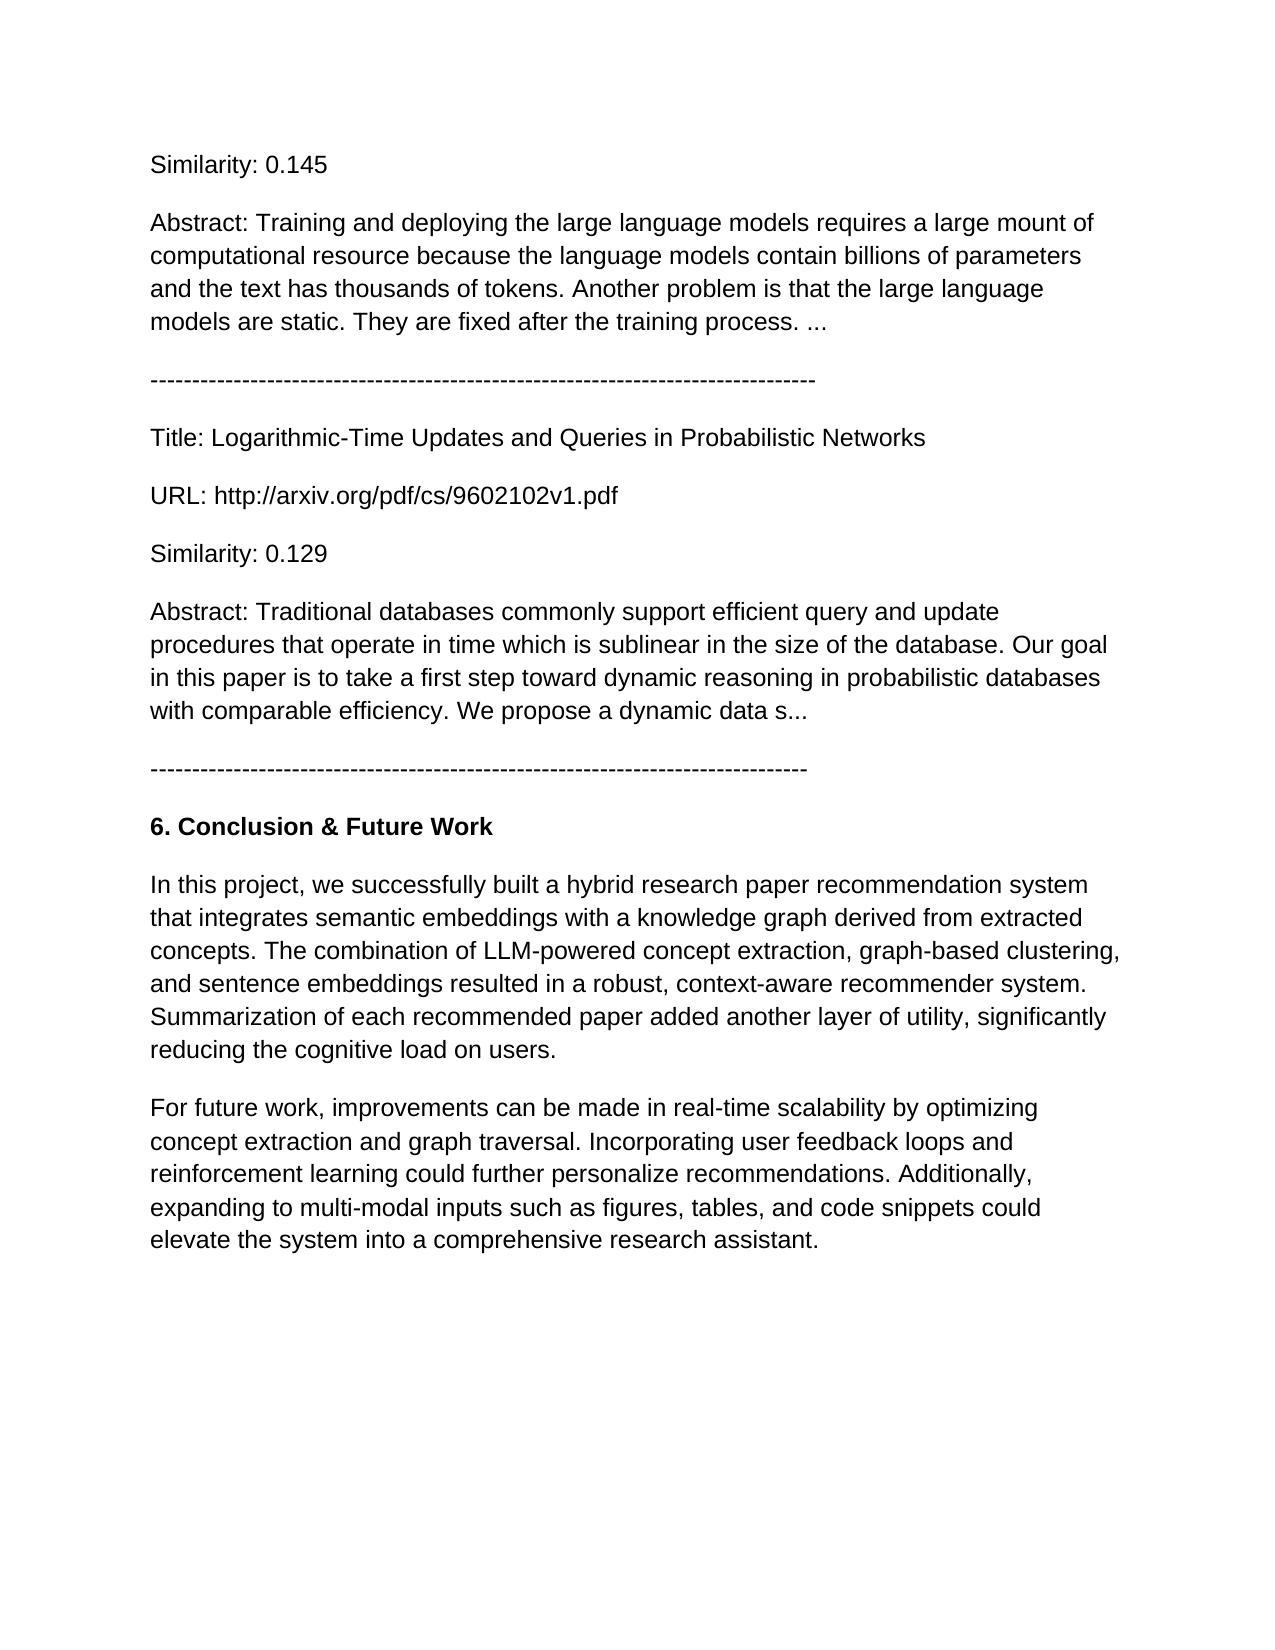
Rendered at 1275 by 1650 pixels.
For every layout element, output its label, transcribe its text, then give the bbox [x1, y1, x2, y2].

text Title: Logarithmic-Time Updates and Queries in Probabilistic Networks [150, 423, 1125, 452]
text URL: http://arxiv.org/pdf/cs/9602102v1.pdf [150, 481, 1125, 510]
text For future work, improvements can be made in real-time scalability by optimizing concept extraction and graph traversal. Incorporating user feedback loops and reinforcement learning could further personalize recommendations. Additionally, expanding to multi-modal inputs such as figures, tables, and code snippets could elevate the system into a comprehensive research assistant. [150, 1093, 1125, 1254]
text -------------------------------------------------------------------------------- [150, 365, 1125, 394]
text In this project, we successfully built a hybrid research paper recommendation system that integrates semantic embeddings with a knowledge graph derived from extracted concepts. The combination of LLM-powered concept extraction, graph-based clustering, and sentence embeddings resulted in a robust, context-aware recommender system. Summarization of each recommended paper added another layer of utility, significantly reducing the cognitive load on users. [150, 870, 1125, 1064]
text Similarity: 0.145 [150, 150, 1125, 179]
text Abstract: Training and deploying the large language models requires a large mount of computational resource because the language models contain billions of parameters and the text has thousands of tokens. Another problem is that the large language models are static. They are fixed after the training process. ... [150, 208, 1125, 336]
text 6. Conclusion & Future Work [150, 812, 1125, 841]
text ------------------------------------------------------------------------------- [150, 754, 1125, 783]
text Similarity: 0.129 [150, 539, 1125, 568]
text Abstract: Traditional databases commonly support efficient query and update procedures that operate in time which is sublinear in the size of the database. Our goal in this paper is to take a first step toward dynamic reasoning in probabilistic databases with comparable efficiency. We propose a dynamic data s... [150, 597, 1125, 725]
